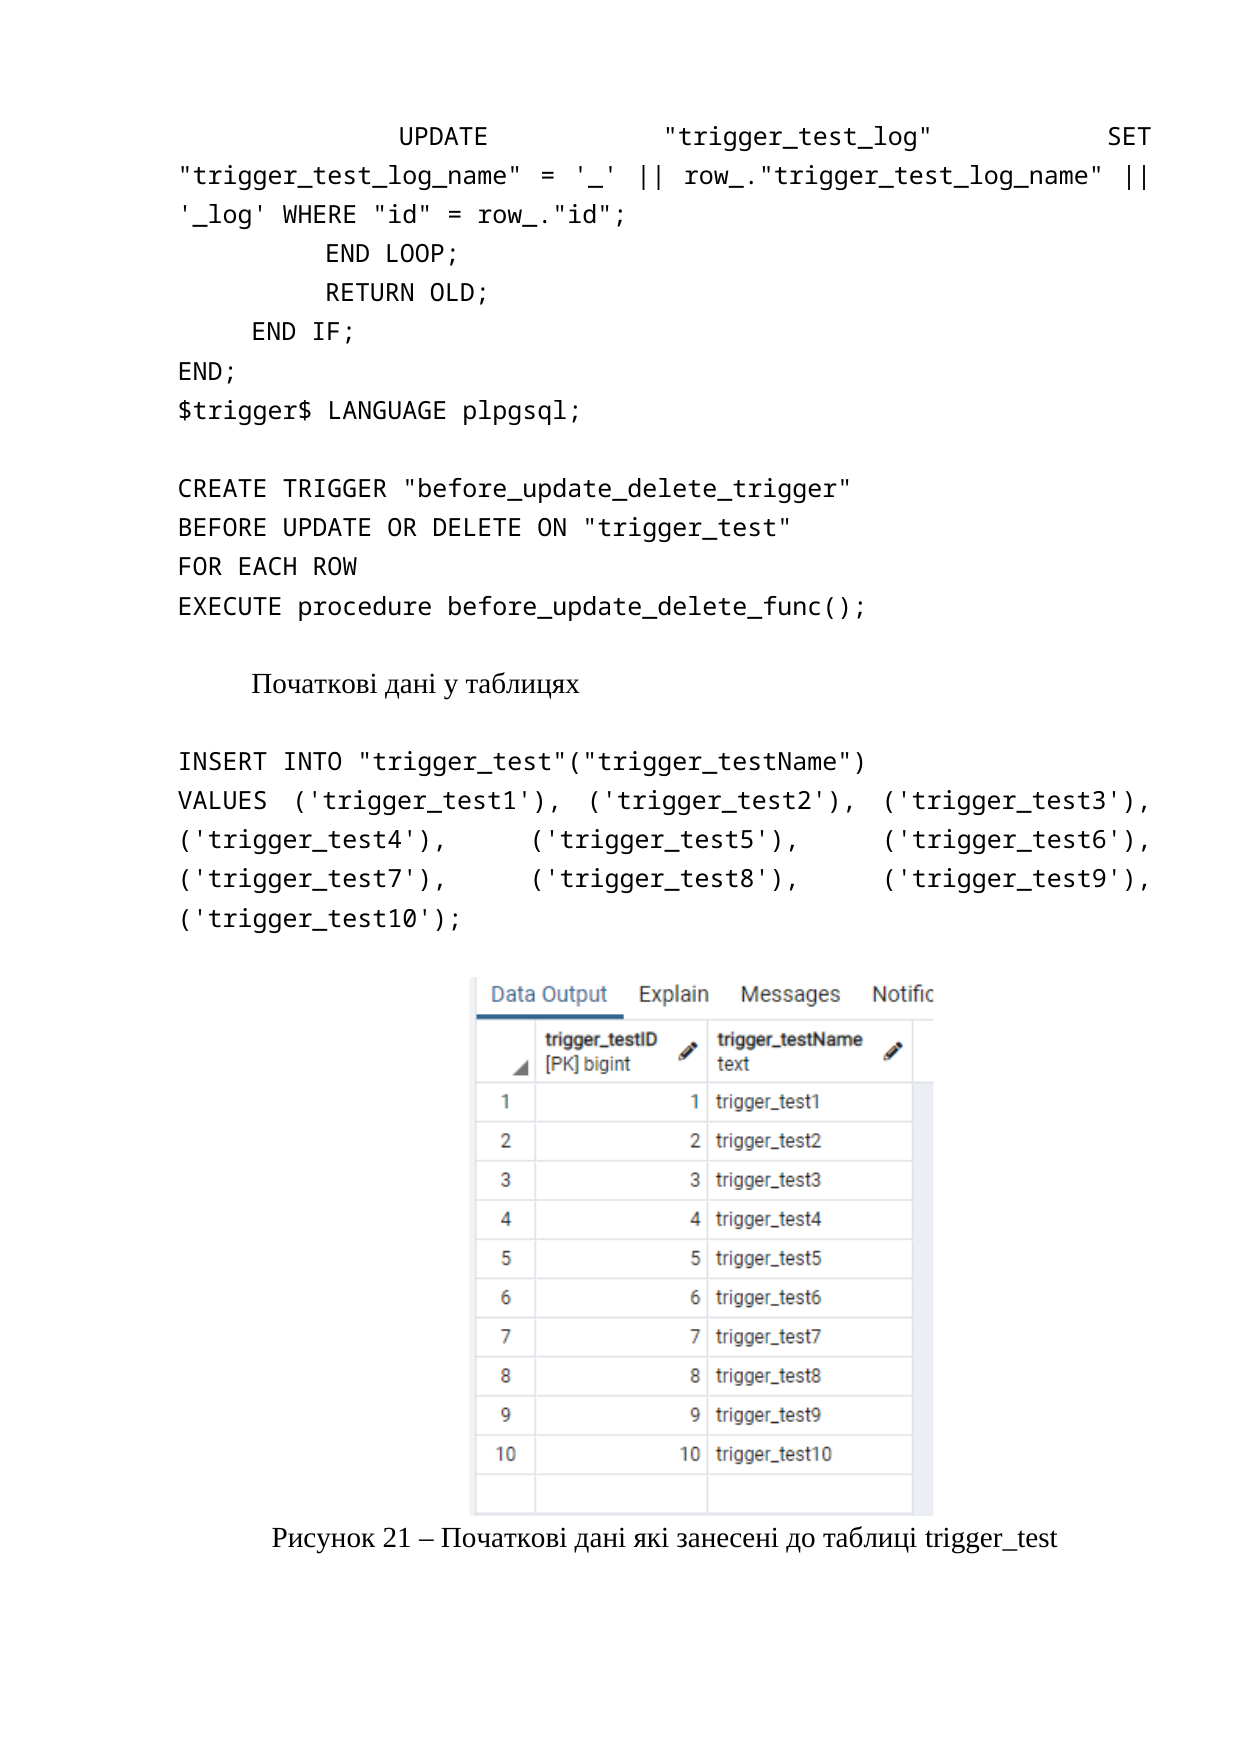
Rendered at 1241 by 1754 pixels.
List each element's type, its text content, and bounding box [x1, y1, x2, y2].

text FOR EACH ROW [177, 549, 1152, 583]
text INSERT INTO "trigger_test"("trigger_testName") [177, 743, 1152, 778]
text Рисунок 21 – Початкові дані які занесені до таблиці trigger_test [177, 1520, 1152, 1553]
text RETURN OLD; [177, 275, 1152, 309]
text END; [177, 353, 1152, 387]
text UPDATE "trigger_test_log" SET "trigger_test_log_name" = '_' || row_."trigger_test_log_name" || '_log' WHERE "id" = row_."id"; [177, 118, 1152, 231]
text VALUES ('trigger_test1'), ('trigger_test2'), ('trigger_test3'), ('trigger_test4'), ('trigger_test5'), ('trigger_test6'), ('trigger_test7'), ('trigger_test8'), ('trigger_test9'), ('trigger_test10'); [177, 783, 1152, 934]
text Початкові дані у таблицях [177, 666, 1152, 699]
text BEFORE UPDATE OR DELETE ON "trigger_test" [177, 510, 1152, 544]
text END LOOP; [177, 236, 1152, 270]
text END IF; [177, 314, 1152, 348]
picture [469, 977, 934, 1516]
text $trigger$ LANGUAGE plpgsql; [177, 392, 1152, 426]
text EXECUTE procedure before_update_delete_func(); [177, 588, 1152, 622]
text CREATE TRIGGER "before_update_delete_trigger" [177, 471, 1152, 505]
